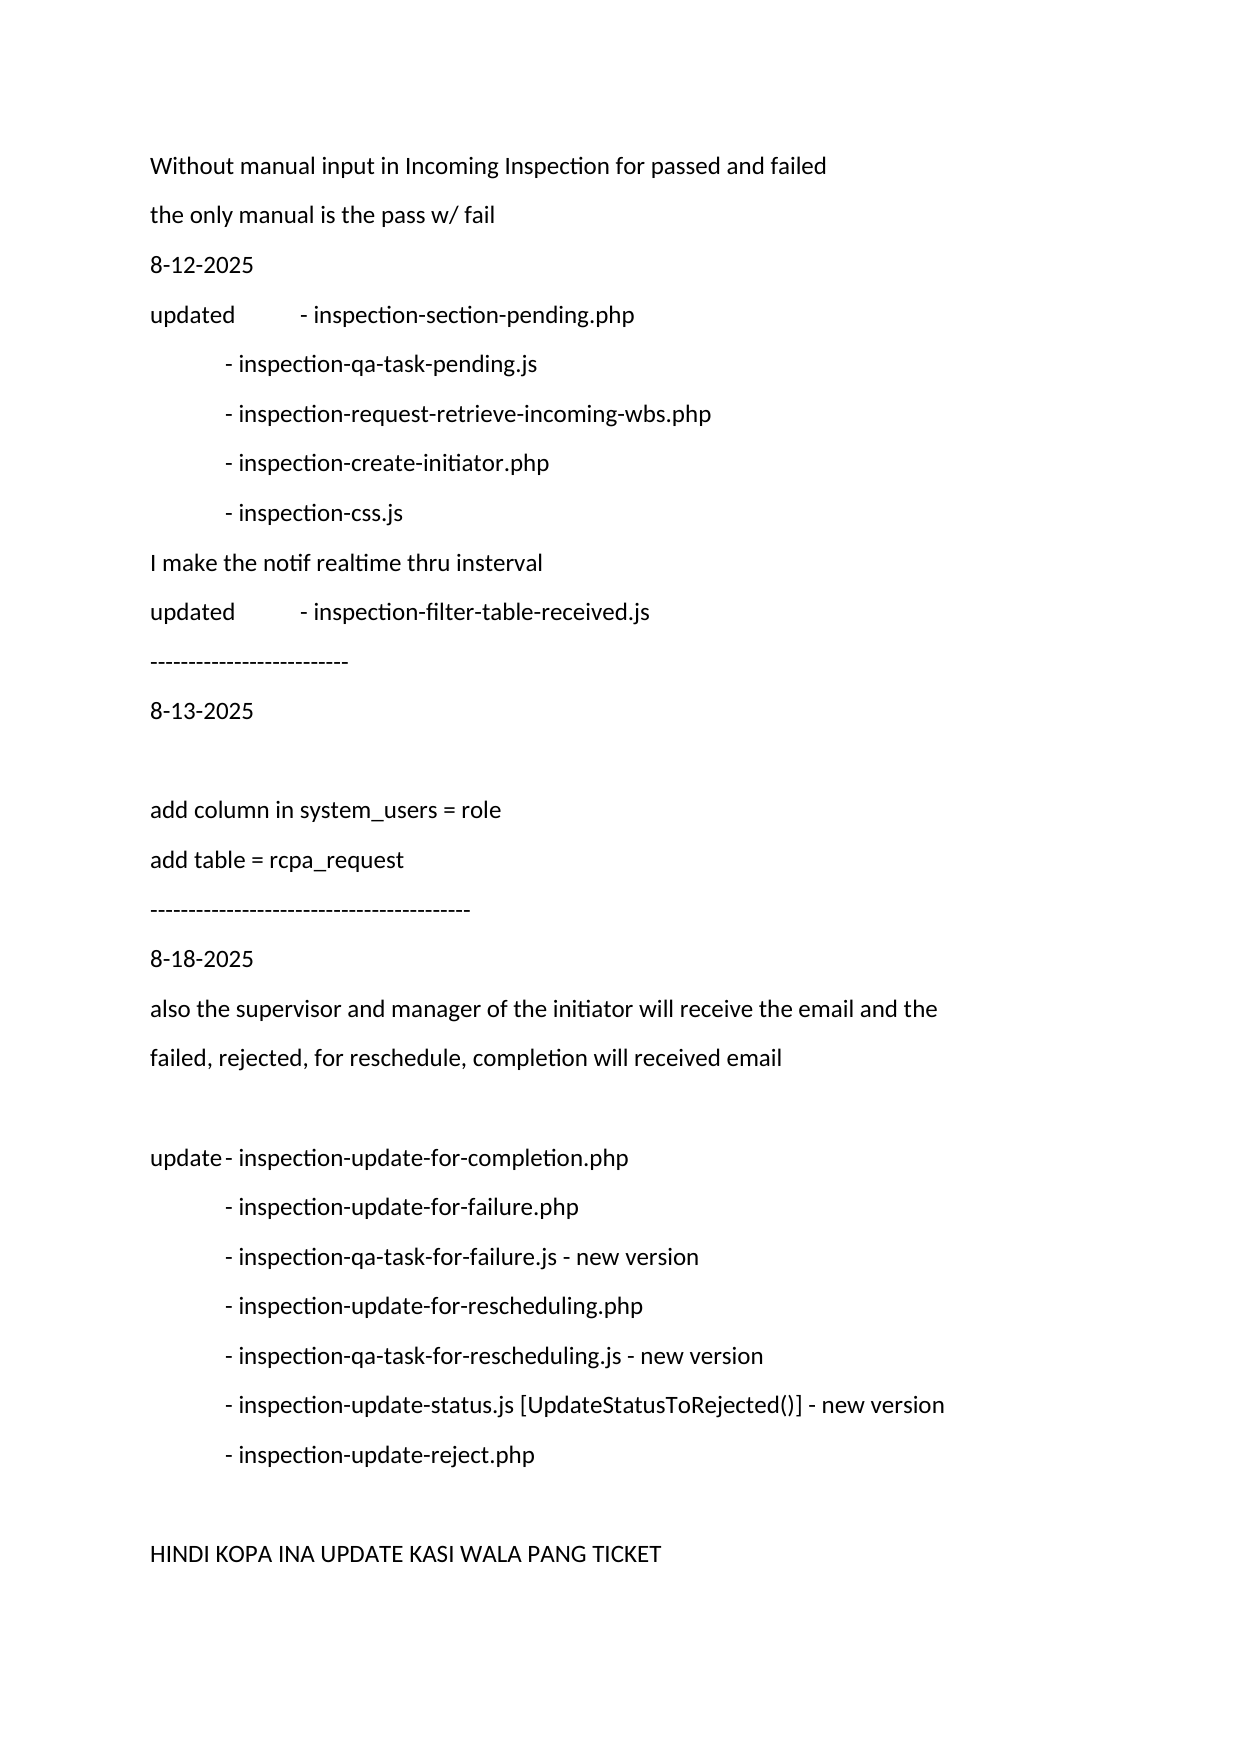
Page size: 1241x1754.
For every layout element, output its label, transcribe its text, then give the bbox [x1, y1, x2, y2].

text ------------------------------------------ [150, 894, 1090, 924]
text also the supervisor and manager of the initiator will receive the email and the [150, 993, 1090, 1023]
text updated - inspection-filter-table-received.js [150, 596, 1090, 627]
text - inspection-qa-task-for-rescheduling.js - new version [150, 1340, 1090, 1371]
text update - inspection-update-for-completion.php [150, 1142, 1090, 1172]
text failed, rejected, for reschedule, completion will received email [150, 1042, 1090, 1073]
text 8-12-2025 [150, 249, 1090, 280]
text 8-18-2025 [150, 943, 1090, 974]
text - inspection-qa-task-pending.js [150, 348, 1090, 379]
text - inspection-update-status.js [UpdateStatusToRejected()] - new version [150, 1389, 1090, 1420]
text - inspection-update-reject.php [150, 1439, 1090, 1470]
text -------------------------- [150, 646, 1090, 676]
text updated - inspection-section-pending.php [150, 299, 1090, 329]
text - inspection-create-initiator.php [150, 447, 1090, 478]
text Without manual input in Incoming Inspection for passed and failed [150, 150, 1090, 181]
text 8-13-2025 [150, 695, 1090, 726]
text - inspection-update-for-rescheduling.php [150, 1290, 1090, 1321]
text - inspection-update-for-failure.php [150, 1191, 1090, 1222]
text - inspection-qa-task-for-failure.js - new version [150, 1241, 1090, 1271]
text add table = rcpa_request [150, 844, 1090, 875]
text - inspection-css.js [150, 497, 1090, 528]
text add column in system_users = role [150, 794, 1090, 825]
text HINDI KOPA INA UPDATE KASI WALA PANG TICKET [150, 1538, 1090, 1569]
text I make the notif realtime thru insterval [150, 547, 1090, 577]
text - inspection-request-retrieve-incoming-wbs.php [150, 398, 1090, 428]
text the only manual is the pass w/ fail [150, 199, 1090, 230]
